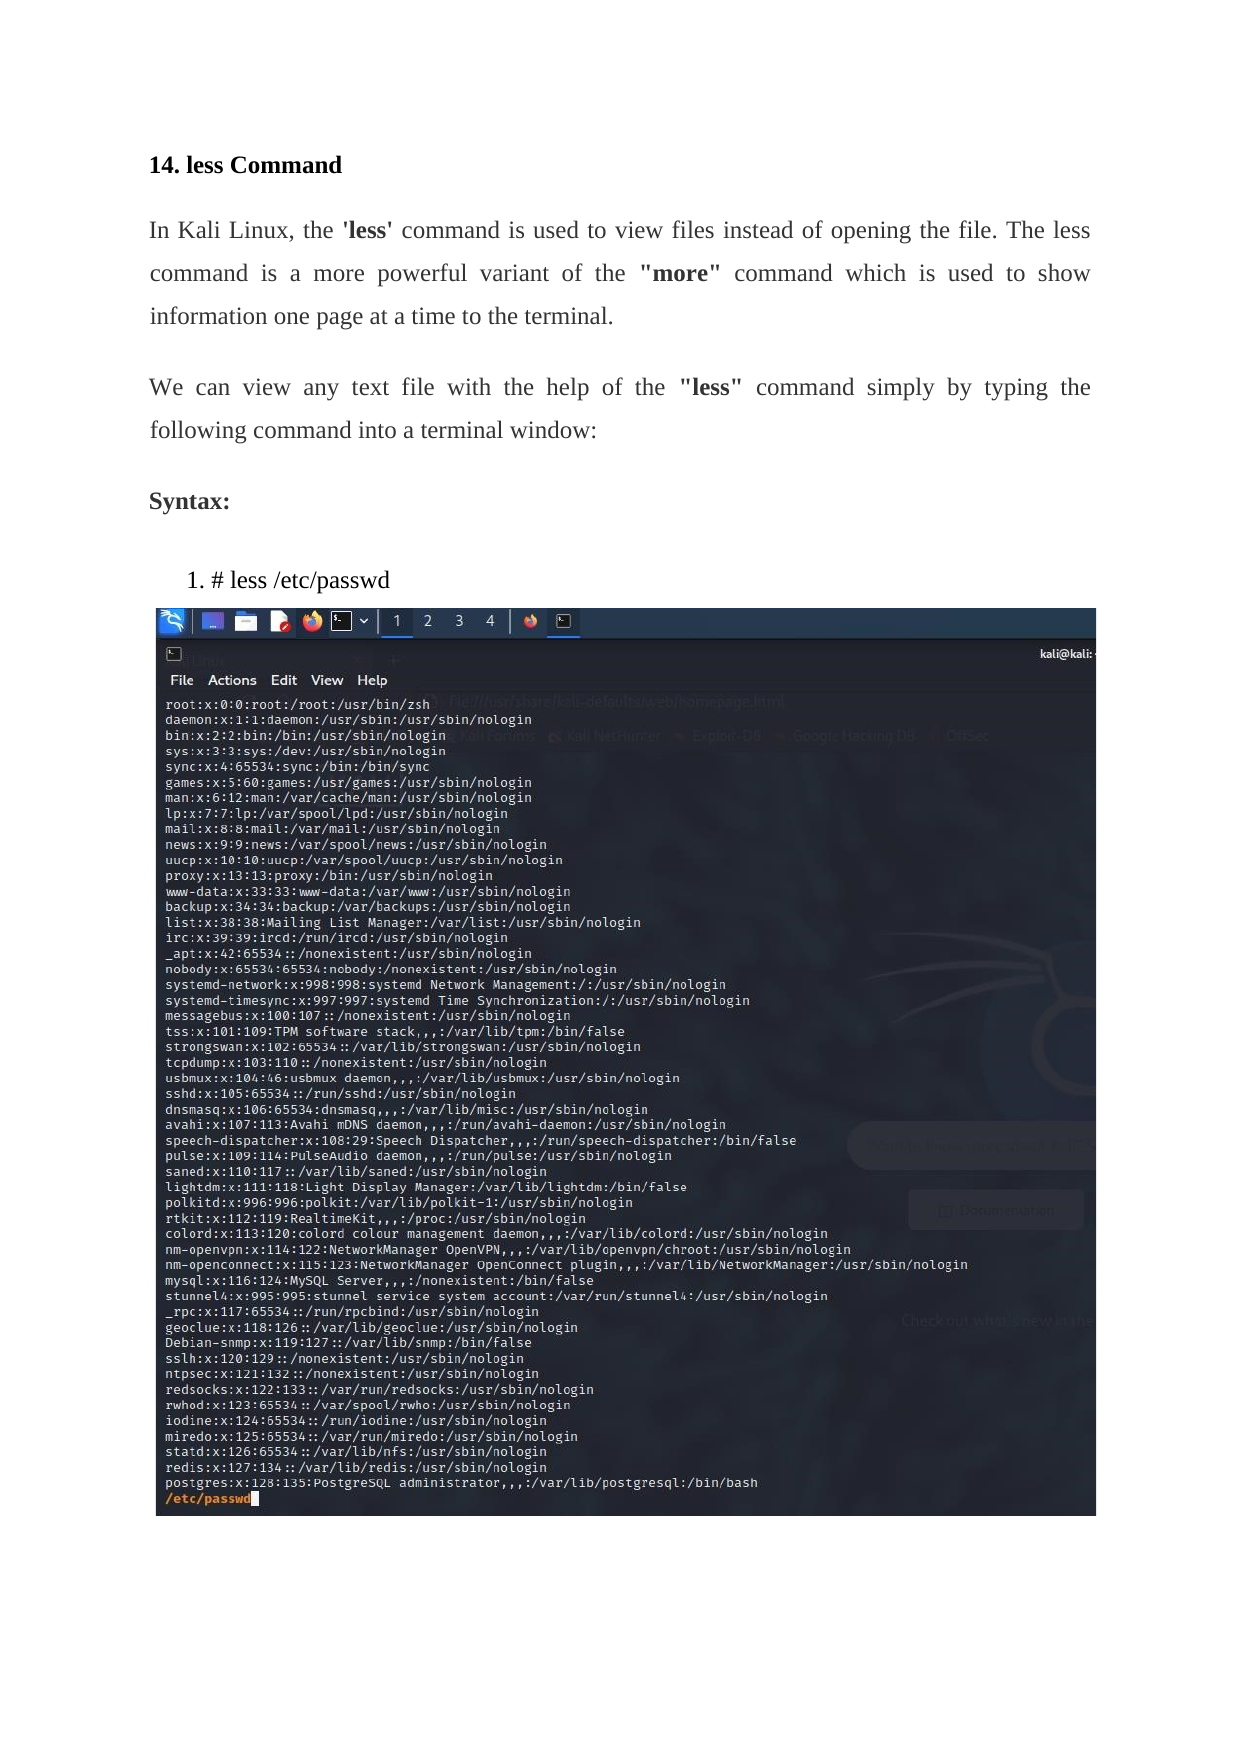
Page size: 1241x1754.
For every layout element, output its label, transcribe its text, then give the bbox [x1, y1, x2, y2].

subtitle 14. less Command [148, 150, 1096, 179]
text 1. # less /etc/passwd [186, 566, 1096, 594]
text In Kali Linux, the 'less' command is used to view files instead of opening the file. The less command is a more powerful variant of the "more" command which is used to show information one page at a time to the terminal. [148, 215, 1091, 330]
picture [155, 608, 1097, 1516]
text We can view any text file with the help of the "less" command simply by typing the following command into a terminal window: [148, 372, 1091, 444]
text Syntax: [148, 486, 1096, 515]
